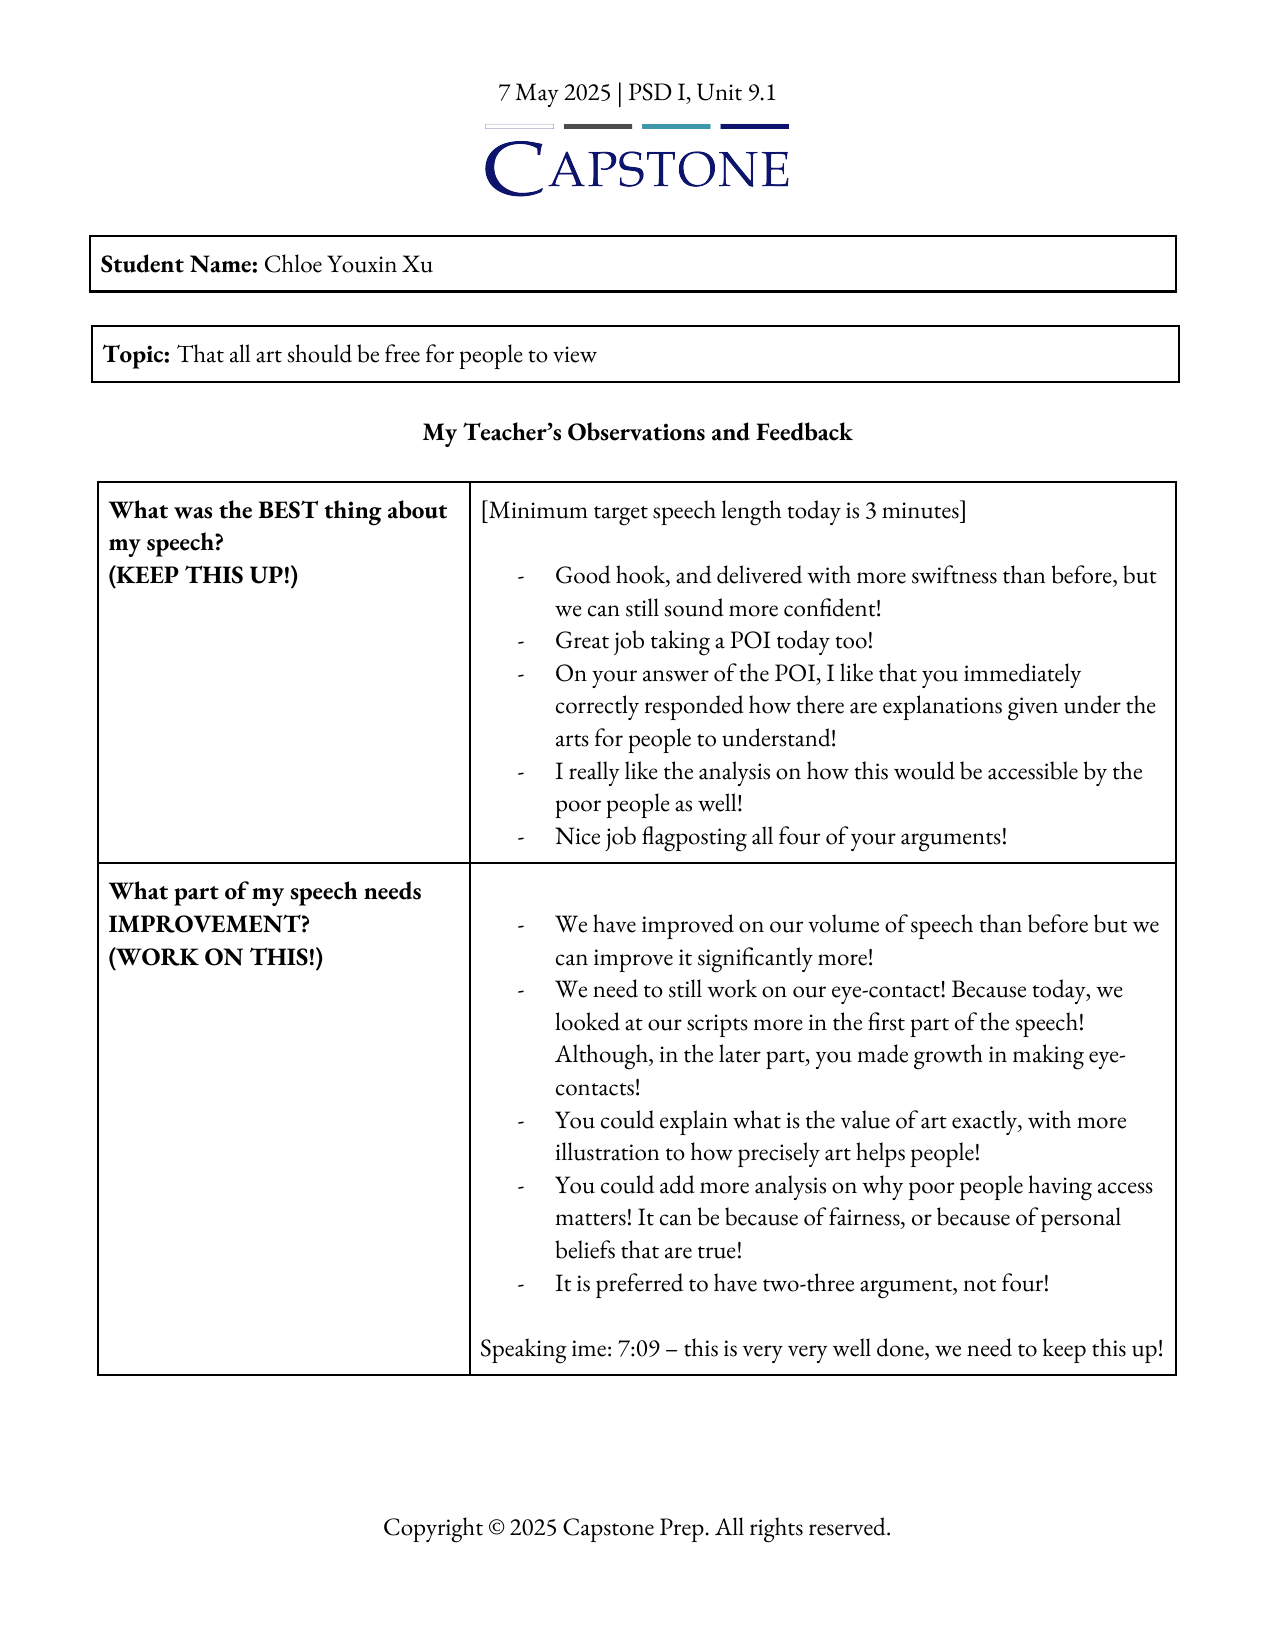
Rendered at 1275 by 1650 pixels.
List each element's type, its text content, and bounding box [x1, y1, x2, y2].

table_header [Minimum target speech length today is 3 minutes] Good hook, and delivered with more swiftness than before, but we can still sound more confident! Great job taking a POI today too! On your answer of the POI, I like that you immediately correctly responded how there are explanations given under the arts for people to understand! I really like the analysis on how this would be accessible by the poor people as well! Nice job flagposting all four of your arguments! [471, 483, 1175, 862]
table_cell We have improved on our volume of speech than before but we can improve it significantly more! We need to still work on our eye-contact! Because today, we looked at our scripts more in the first part of the speech! Although, in the later part, you made growth in making eye-contacts! You could explain what is the value of art exactly, with more illustration to how precisely art helps people! You could add more analysis on why poor people having access matters! It can be because of fairness, or because of personal beliefs that are true! It is preferred to have two-three argument, not four! Speaking ime: 7:09 – this is very very well done, we need to keep this up! [471, 864, 1175, 1374]
table_header Topic: That all art should be free for people to view [93, 327, 1178, 381]
table_header Student Name: Chloe Youxin Xu [91, 237, 1175, 290]
text My Teacher’s Observations and Feedback [150, 415, 1125, 448]
table_header What was the BEST thing about my speech? (KEEP THIS UP!) [99, 483, 469, 862]
table_cell What part of my speech needs IMPROVEMENT? (WORK ON THIS!) [99, 864, 469, 1374]
picture [477, 115, 798, 203]
